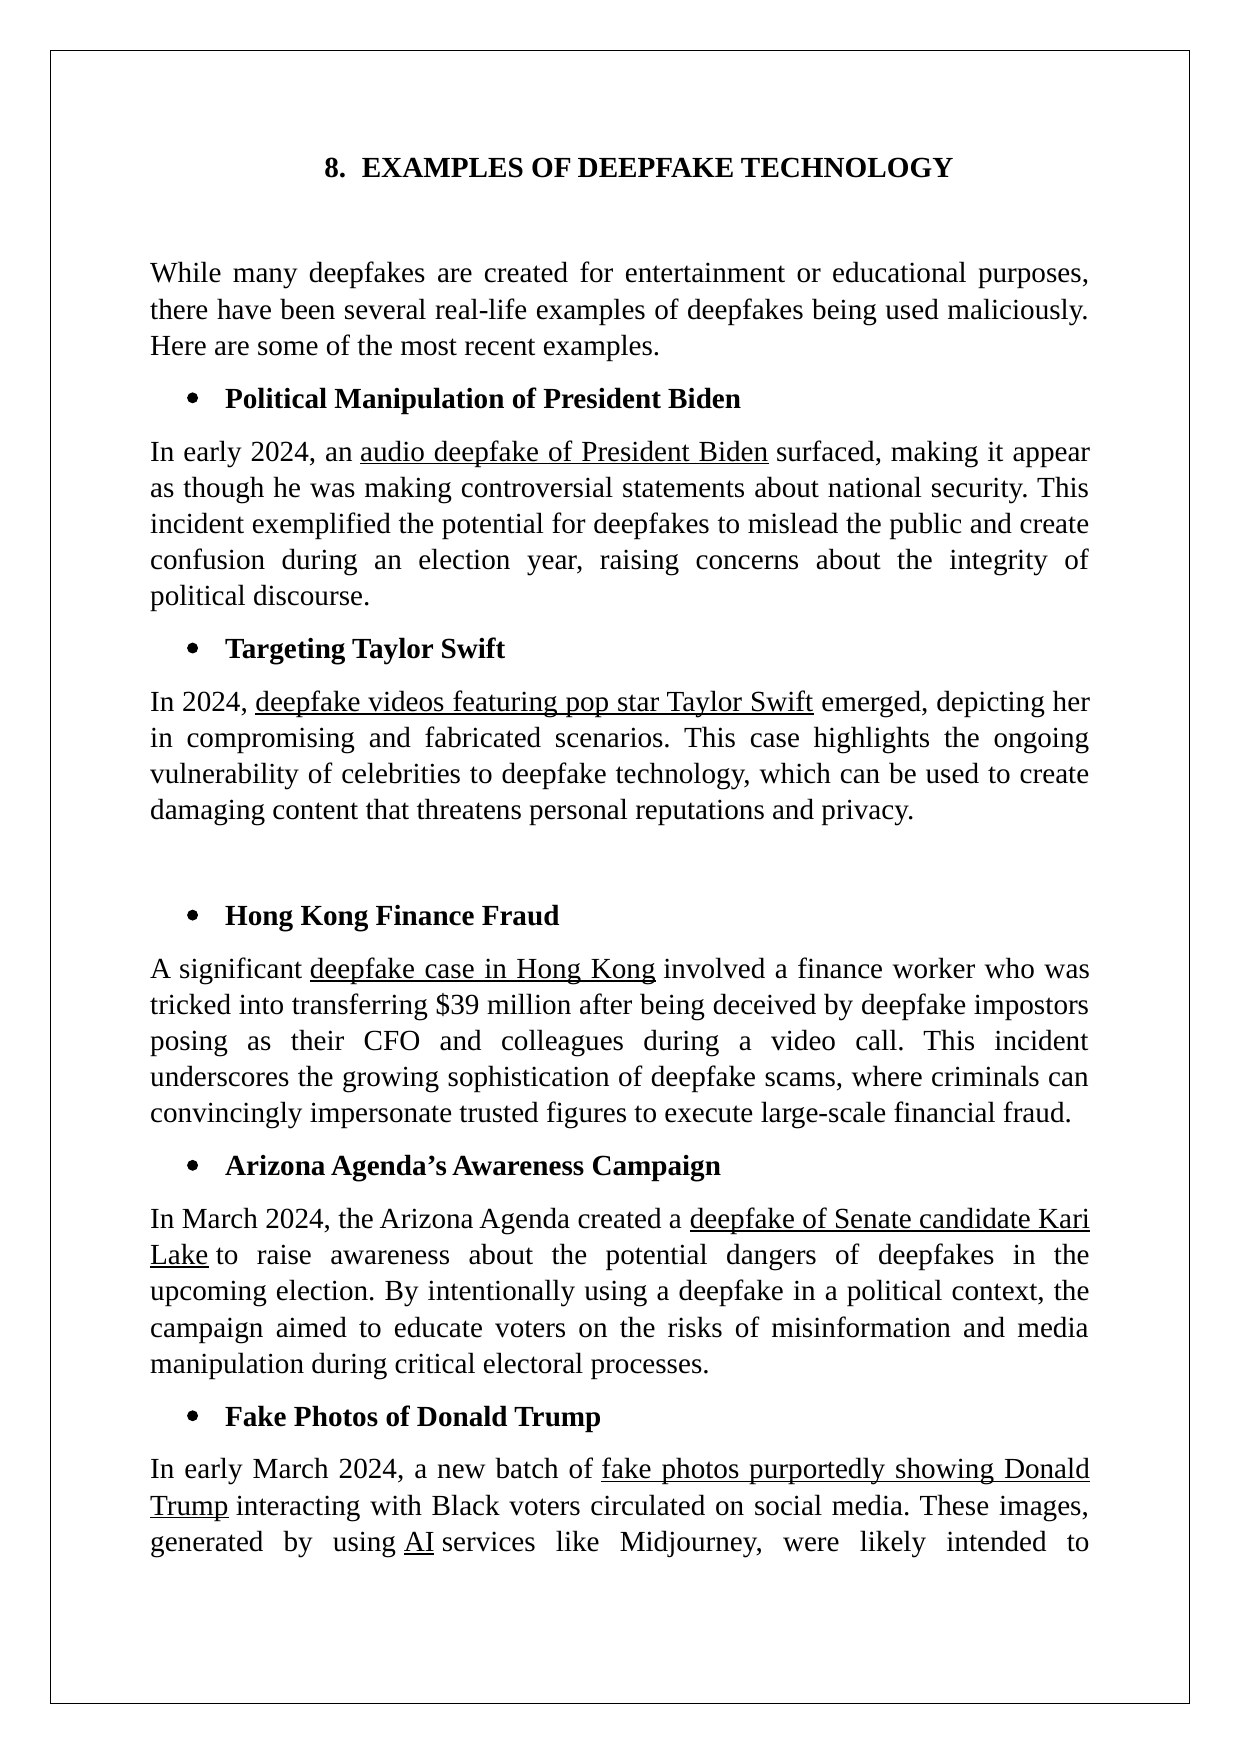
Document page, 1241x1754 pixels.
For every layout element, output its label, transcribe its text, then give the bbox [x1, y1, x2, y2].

text In 2024, deepfake videos featuring pop star Taylor Swift emerged, depicting her in compromising and fabricated scenarios. This case highlights the ongoing vulnerability of celebrities to deepfake technology, which can be used to create damaging content that threatens personal reputations and privacy. [150, 684, 1090, 826]
list Targeting Taylor Swift [187, 631, 1090, 665]
text A significant deepfake case in Hong Kong involved a finance worker who was tricked into transferring $39 million after being deceived by deepfake impostors posing as their CFO and colleagues during a video call. This incident underscores the growing sophistication of deepfake scams, where criminals can convincingly impersonate trusted figures to execute large-scale financial fraud. [150, 951, 1090, 1129]
text In March 2024, the Arizona Agenda created a deepfake of Senate candidate Kari Lake to raise awareness about the potential dangers of deepfakes in the upcoming election. By intentionally using a deepfake in a political context, the campaign aimed to educate voters on the risks of misinformation and media manipulation during critical electoral processes. [150, 1201, 1090, 1379]
list Hong Kong Finance Fraud [187, 898, 1090, 932]
list Fake Photos of Donald Trump [187, 1399, 1090, 1432]
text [150, 1452, 1090, 1557]
list EXAMPLES OF DEEPFAKE TECHNOLOGY [187, 150, 1090, 183]
text While many deepfakes are created for entertainment or educational purposes, there have been several real-life examples of deepfakes being used maliciously. Here are some of the most recent examples. [150, 256, 1090, 361]
list Arizona Agenda’s Awareness Campaign [187, 1148, 1090, 1182]
text In early 2024, an audio deepfake of President Biden surfaced, making it appear as though he was making controversial statements about national security. This incident exemplified the potential for deepfakes to mislead the public and create confusion during an election year, raising concerns about the integrity of political discourse. [150, 434, 1090, 612]
list Political Manipulation of President Biden [187, 381, 1090, 414]
